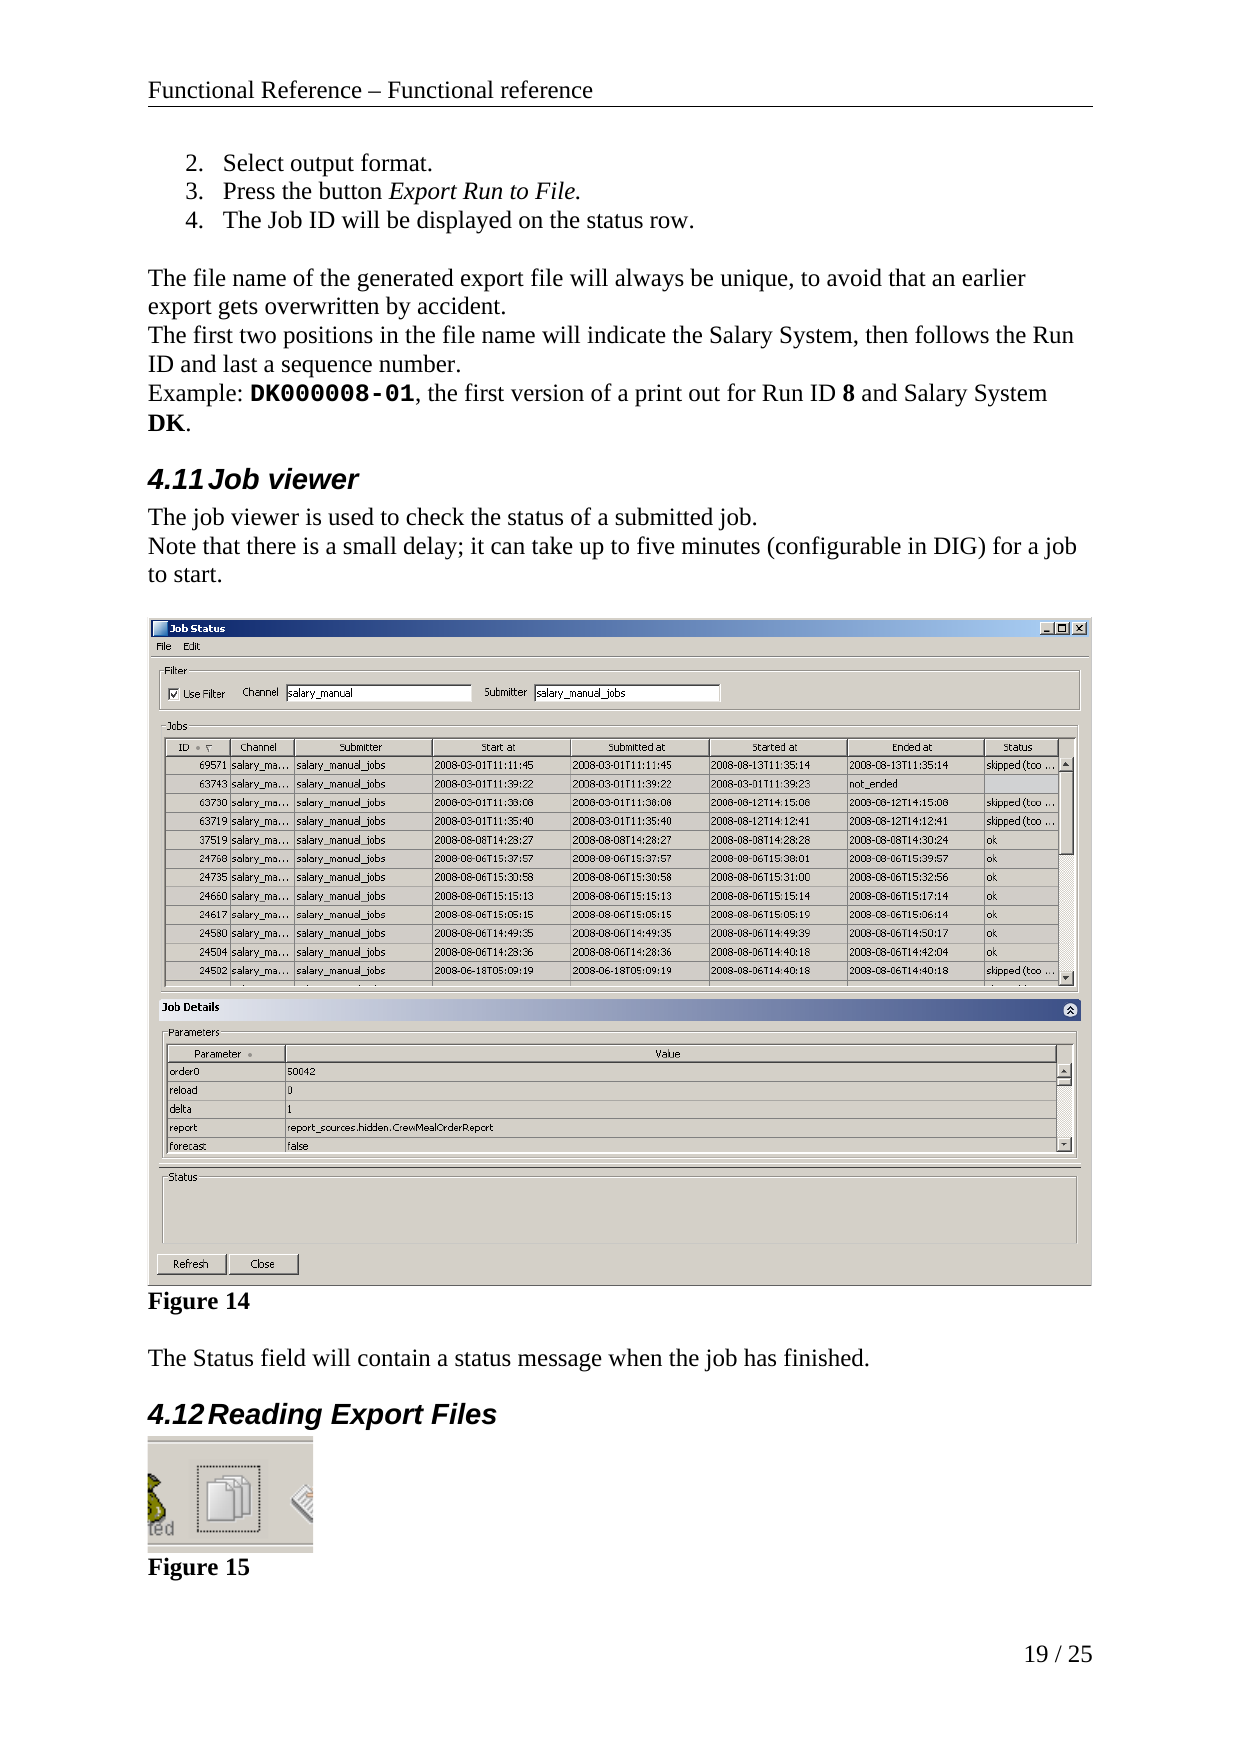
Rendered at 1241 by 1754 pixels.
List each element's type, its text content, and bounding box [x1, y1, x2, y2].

text Example: DK000008-01, the first version of a print out for Run ID 8 and Salary System DK. [148, 378, 1093, 437]
subtitle Export Files [148, 1397, 1093, 1431]
text The file name of the generated export file will always be unique, to avoid that an earlier export gets overwritten by accident. [148, 263, 1093, 320]
text The job viewer is used to check the status of a submitted job. [148, 502, 1093, 531]
text Figure [148, 1286, 1093, 1314]
picture [147, 617, 1092, 1286]
list The Job ID will be displayed on the status row. [185, 205, 1093, 234]
text The first two positions in the file name will indicate the Salary System, then follows the Run ID and last a sequence number. [148, 320, 1093, 378]
picture [147, 1436, 314, 1553]
text Figure [148, 1552, 1093, 1581]
text Note that there is a small delay; it can take up to five minutes (configurable in DIG) for a job to start. [148, 531, 1093, 588]
list Select output format. [185, 148, 1093, 176]
list Press the button Export Run to File. [185, 176, 1093, 205]
subtitle Job viewer [148, 462, 1093, 496]
text The Status field will contain a status message when the job has finished. [148, 1343, 1093, 1372]
